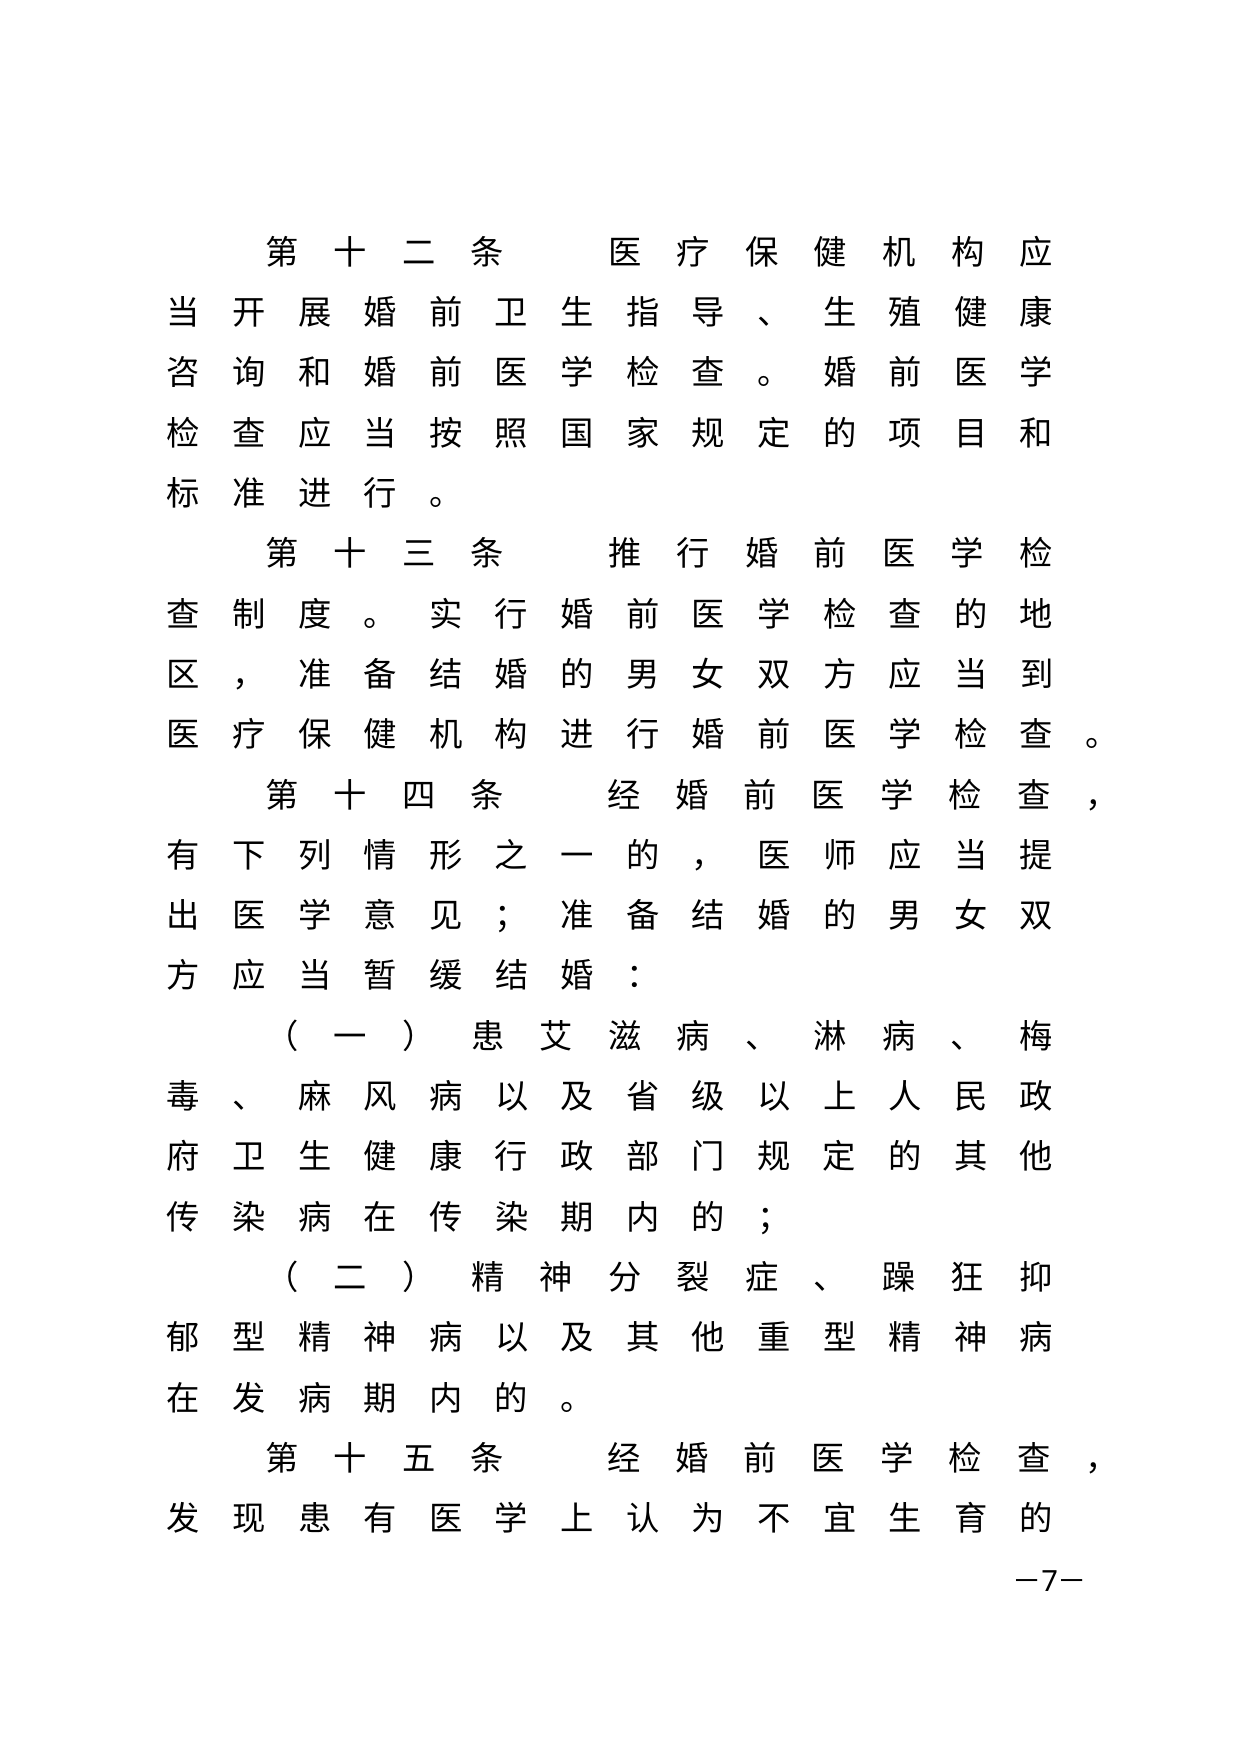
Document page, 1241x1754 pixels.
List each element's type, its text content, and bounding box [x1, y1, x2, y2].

text （一）患艾滋病、淋病、梅毒、麻风病以及省级以上人民政府卫生健康行政部门规定的其他传染病在传染期内的； [167, 1003, 1085, 1245]
text 第十五条 经婚前医学检查，发现患有医学上认为不宜生育的严重遗传性疾病的，医疗保健机构应当提出不宜生育的医学意见。 [167, 1426, 1085, 1546]
text 第十二条 医疗保健机构应当开展婚前卫生指导、生殖健康咨询和婚前医学检查。婚前医学检查应当按照国家规定的项目和标准进行。 [167, 219, 1085, 521]
text 第十三条 推行婚前医学检查制度。实行婚前医学检查的地区，准备结婚的男女双方应当到医疗保健机构进行婚前医学检查。 [167, 521, 1085, 762]
text （二）精神分裂症、躁狂抑郁型精神病以及其他重型精神病在发病期内的。 [167, 1245, 1085, 1426]
text 第十四条 经婚前医学检查，有下列情形之一的，医师应当提出医学意见；准备结婚的男女双方应当暂缓结婚： [167, 762, 1085, 1003]
